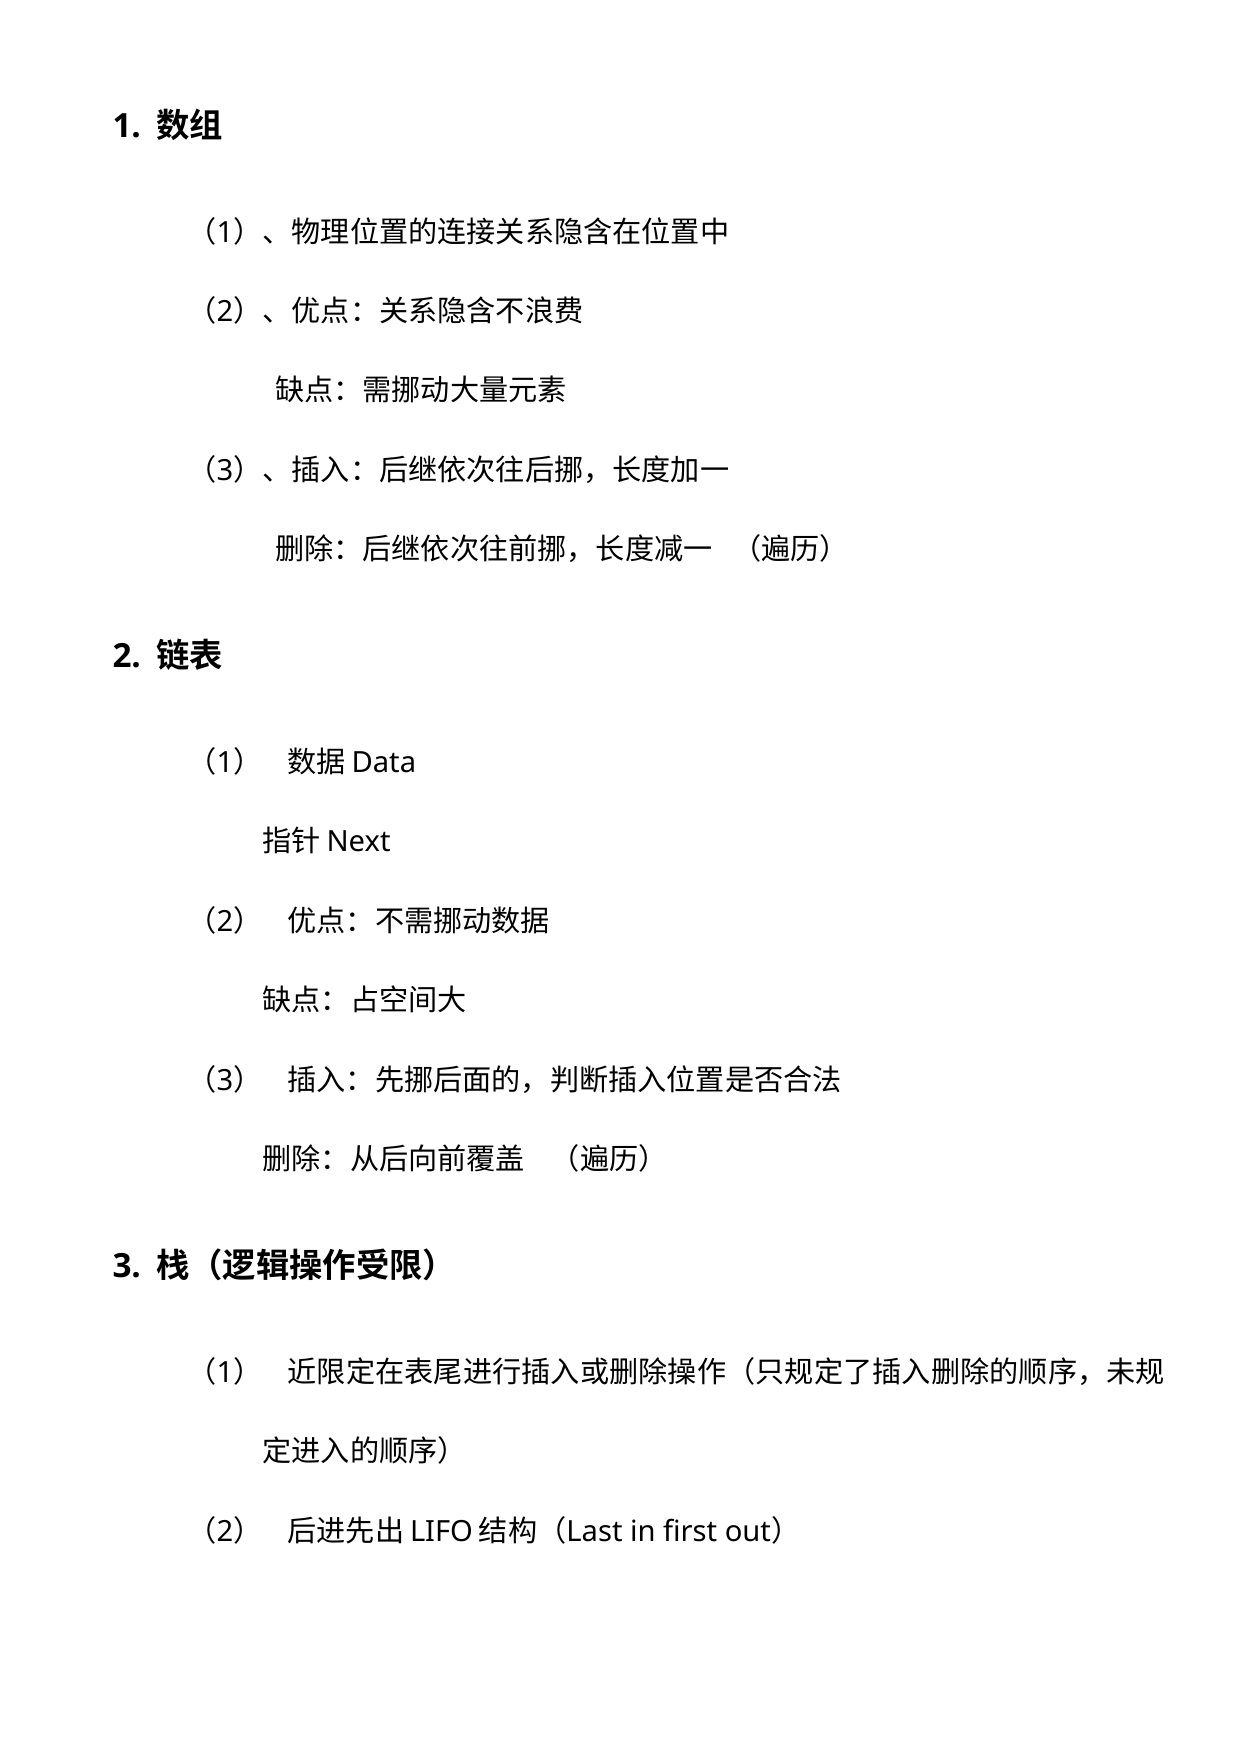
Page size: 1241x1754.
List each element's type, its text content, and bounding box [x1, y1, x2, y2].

list 指针Next [262, 799, 1165, 879]
list 删除：从后向前覆盖 （遍历） [262, 1117, 1165, 1196]
list 优点：不需挪动数据 [187, 879, 1165, 958]
list 删除：后继依次往前挪，长度减一 （遍历） [187, 507, 1165, 587]
subtitle 链表 [112, 614, 1165, 693]
list 后进先出LIFO结构（Last in first out） [187, 1489, 1165, 1568]
subtitle 数组 [112, 83, 1165, 163]
list 缺点：需挪动大量元素 [187, 348, 1165, 428]
list 近限定在表尾进行插入或删除操作（只规定了插入删除的顺序，未规定进入的顺序） [187, 1330, 1165, 1489]
list （2）、优点：关系隐含不浪费 [187, 269, 1165, 348]
list 数据Data [187, 720, 1165, 799]
list （3）、插入：后继依次往后挪，长度加一 [187, 428, 1165, 507]
list 缺点：占空间大 [262, 958, 1165, 1038]
list 插入：先挪后面的，判断插入位置是否合法 [187, 1038, 1165, 1117]
subtitle 栈（逻辑操作受限） [112, 1223, 1165, 1303]
list （1）、物理位置的连接关系隐含在位置中 [187, 190, 1165, 269]
